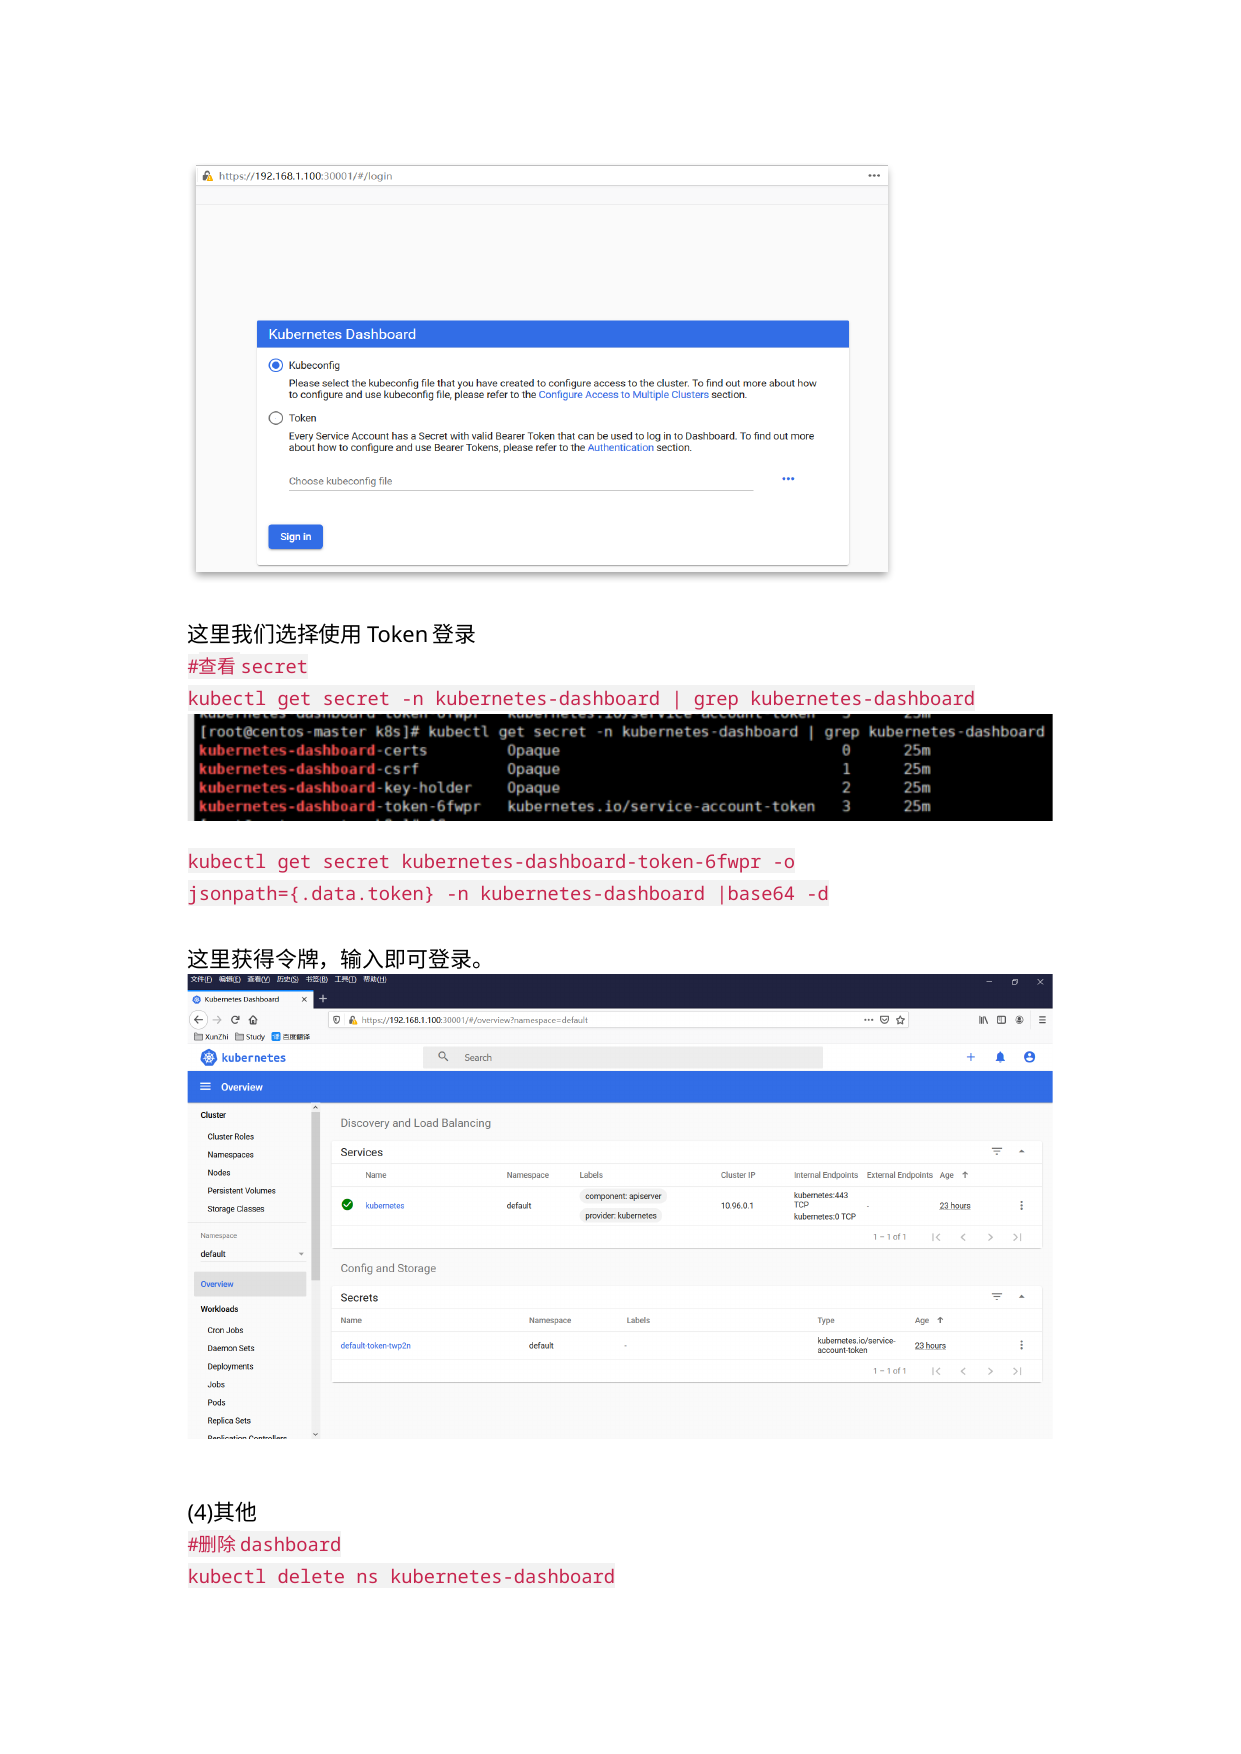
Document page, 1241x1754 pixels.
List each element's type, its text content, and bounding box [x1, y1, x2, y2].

text 这里我们选择使用Token登录 [187, 617, 1053, 649]
text (4)其他 [187, 1494, 1053, 1527]
text kubectl get secret kubernetes-dashboard-token-6fwpr -o jsonpath={.data.token} -n kubernetes-dashboard |base64 -d [187, 844, 1053, 909]
text kubectl get secret -n kubernetes-dashboard | grep kubernetes-dashboard [187, 682, 1053, 714]
picture [196, 165, 888, 572]
picture [187, 974, 1053, 1439]
picture [187, 714, 1053, 821]
text kubectl delete ns kubernetes-dashboard [187, 1559, 1053, 1592]
text #查看 secret [187, 649, 1053, 682]
text 这里获得令牌，输入即可登录。 [187, 942, 1053, 974]
text #删除dashboard [187, 1527, 1053, 1559]
